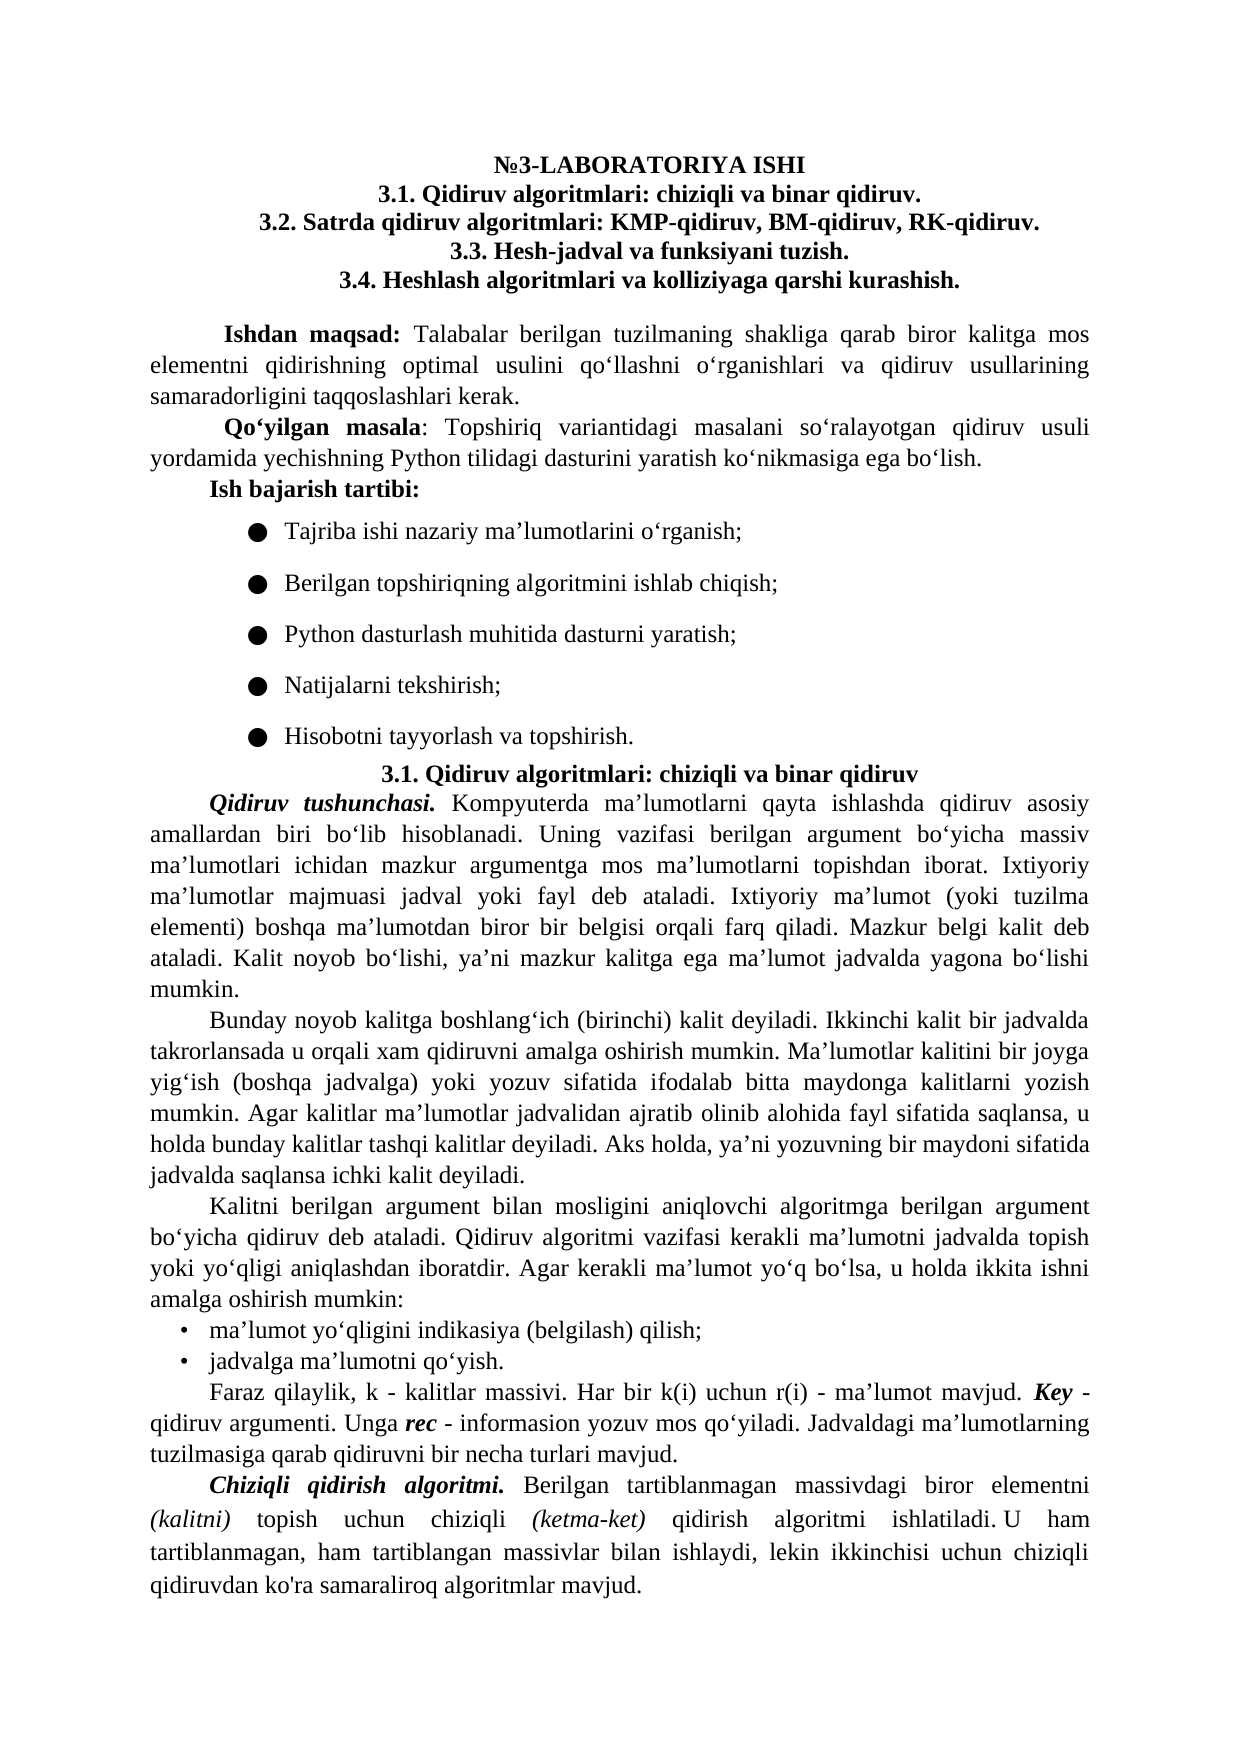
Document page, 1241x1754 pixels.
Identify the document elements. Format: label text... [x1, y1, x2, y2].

list ma’lumot yo‘qligini indikasiya (belgilash) qilish; [179, 1315, 1090, 1344]
text 3.2. Satrda qidiruv algoritmlari: KMP-qidiruv, BM-qidiruv, RK-qidiruv. [209, 207, 1090, 236]
list Natijalarni tekshirish; [247, 656, 1090, 708]
text Ish bajarish tartibi: [150, 474, 1090, 503]
text Qidiruv tushunchasi. Kompyuterda ma’lumotlarni qayta ishlashda qidiruv asosiy amallardan biri bo‘lib hisoblanadi. Uning vazifasi berilgan argument bo‘yicha massiv ma’lumotlari ichidan mazkur argumentga mos ma’lumotlarni topishdan iborat. Ixtiyoriy ma’lumotlar majmuasi jadval yoki fayl deb ataladi. Ixtiyoriy ma’lumot (yoki tuzilma elementi) boshqa ma’lumotdan biror bir belgisi orqali farq qiladi. Mazkur belgi kalit deb ataladi. Kalit noyob bo‘lishi, ya’ni mazkur kalitga ega ma’lumot jadvalda yagona bo‘lishi mumkin. [150, 788, 1090, 1003]
text 3.3. Hesh-jadval va funksiyani tuzish. [209, 236, 1090, 265]
text Kalitni berilgan argument bilan mosligini aniqlovchi algoritmga berilgan argument bo‘yicha qidiruv deb ataladi. Qidiruv algoritmi vazifasi kerakli ma’lumotni jadvalda topish yoki yo‘qligi aniqlashdan iboratdir. Agar kerakli ma’lumot yo‘q bo‘lsa, u holda ikkita ishni amalga oshirish mumkin: [150, 1191, 1090, 1313]
text Chiziqli qidirish algoritmi. Berilgan tartiblanmagan massivdagi biror elementni (kalitni) topish uchun chiziqli (ketma-ket) qidirish algoritmi ishlatiladi. U ham tartiblanmagan, ham tartiblangan massivlar bilan ishlaydi, lekin ikkinchisi uchun chiziqli qidiruvdan ko'ra samaraliroq algoritmlar mavjud. [150, 1471, 1090, 1598]
text №3-LABORATORIYA ISHI [150, 150, 1090, 179]
text Ishdan maqsad: Talabalar berilgan tuzilmaning shakliga qarab biror kalitga mos elementni qidirishning optimal usulini qo‘llashni o‘rganishlari va qidiruv usullarining samaradorligini taqqoslashlari kerak. [150, 319, 1090, 409]
list Hisobotni tayyorlash va topshirish. [247, 708, 1090, 759]
text 3.1. Qidiruv algoritmlari: chiziqli va binar qidiruv. [209, 179, 1090, 207]
list Tajriba ishi nazariy ma’lumotlarini o‘rganish; [247, 503, 1090, 554]
text 3.1. Qidiruv algoritmlari: chiziqli va binar qidiruv [209, 759, 1090, 788]
text 3.4. Heshlash algoritmlari va kolliziyaga qarshi kurashish. [209, 265, 1090, 294]
list jadvalga ma’lumotni qo‘yish. [179, 1346, 1090, 1375]
text Qo‘yilgan masala: Topshiriq variantidagi masalani so‘ralayotgan qidiruv usuli yordamida yechishning Python tilidagi dasturini yaratish ko‘nikmasiga ega bo‘lish. [150, 412, 1090, 472]
list Python dasturlash muhitida dasturni yaratish; [247, 605, 1090, 656]
text Faraz qilaylik, k - kalitlar massivi. Har bir k(i) uchun r(i) - ma’lumot mavjud. Key - qidiruv argumenti. Unga rec - informasion yozuv mos qo‘yiladi. Jadvaldagi ma’lumotlarning tuzilmasiga qarab qidiruvni bir necha turlari mavjud. [150, 1377, 1090, 1468]
list Berilgan topshiriqning algoritmini ishlab chiqish; [247, 554, 1090, 605]
text Bunday noyob kalitga boshlang‘ich (birinchi) kalit deyiladi. Ikkinchi kalit bir jadvalda takrorlansada u orqali xam qidiruvni amalga oshirish mumkin. Ma’lumotlar kalitini bir joyga yig‘ish (boshqa jadvalga) yoki yozuv sifatida ifodalab bitta maydonga kalitlarni yozish mumkin. Agar kalitlar ma’lumotlar jadvalidan ajratib olinib alohida fayl sifatida saqlansa, u holda bunday kalitlar tashqi kalitlar deyiladi. Aks holda, ya’ni yozuvning bir maydoni sifatida jadvalda saqlansa ichki kalit deyiladi. [150, 1005, 1090, 1189]
